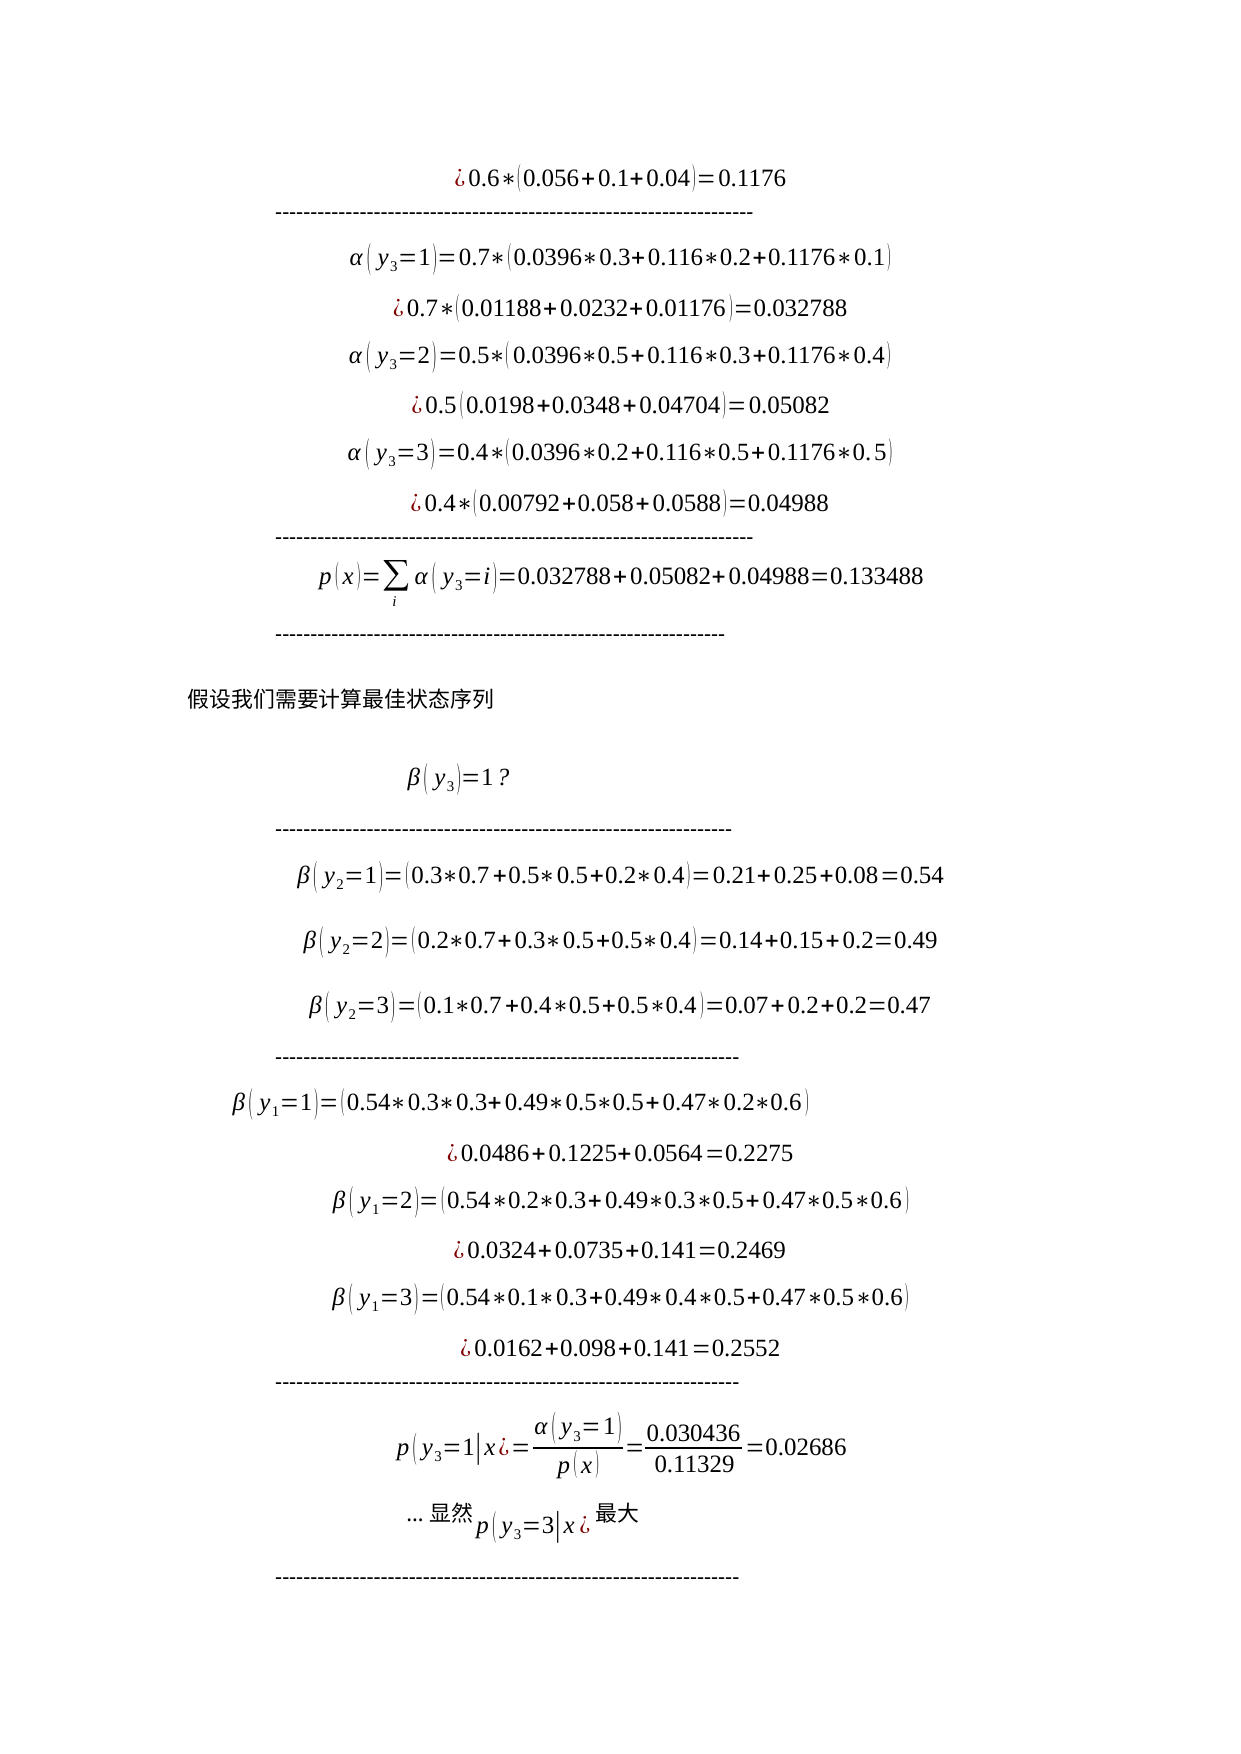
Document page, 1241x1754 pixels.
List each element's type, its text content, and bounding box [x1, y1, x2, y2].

text ----------------------------------------------------------------- [187, 812, 1053, 844]
text ------------------------------------------------------------------ [187, 1364, 1053, 1397]
text ---------------------------------------------------------------- [187, 617, 1053, 649]
text -------------------------------------------------------------------- [187, 519, 1053, 552]
text ------------------------------------------------------------------ [187, 1039, 1053, 1072]
text … 显然 最大 [187, 1494, 1053, 1559]
text -------------------------------------------------------------------- [187, 194, 1053, 227]
text 假设我们需要计算最佳状态序列 [187, 682, 1053, 714]
text ------------------------------------------------------------------ [187, 1559, 1053, 1592]
